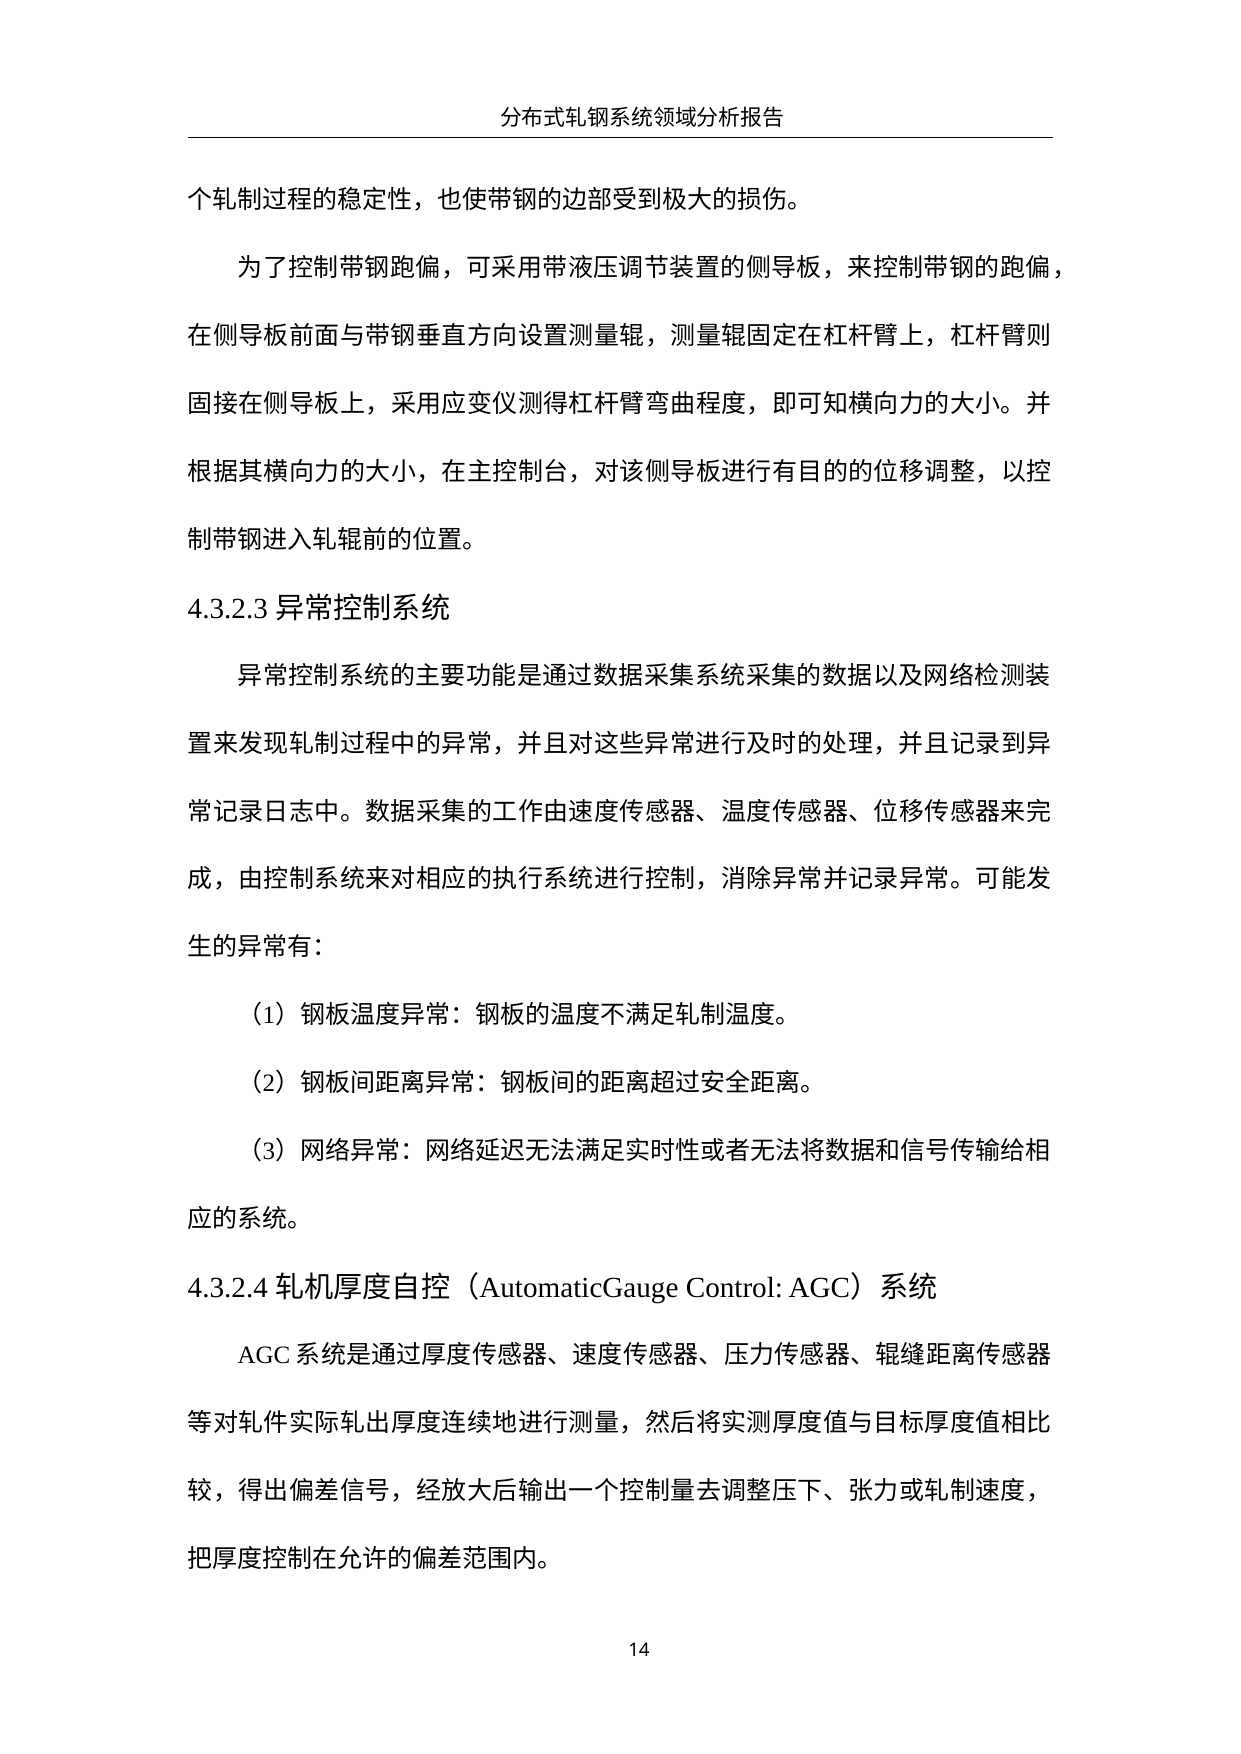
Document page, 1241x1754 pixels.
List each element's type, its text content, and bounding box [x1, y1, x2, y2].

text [187, 164, 1053, 232]
text AGC系统是通过厚度传感器、速度传感器、压力传感器、辊缝距离传感器等对轧件实际轧出厚度连续地进行测量，然后将实测厚度值与目标厚度值相比较，得出偏差信号，经放大后输出一个控制量去调整压下、张力或轧制速度，把厚度控制在允许的偏差范围内。 [187, 1318, 1053, 1590]
subtitle 轧机厚度自控（AutomaticGauge Control: AGC）系统 [187, 1251, 1053, 1318]
text （3）网络异常：网络延迟无法满足实时性或者无法将数据和信号传输给相应的系统。 [187, 1115, 1053, 1251]
text 异常控制系统的主要功能是通过数据采集系统采集的数据以及网络检测装置来发现轧制过程中的异常，并且对这些异常进行及时的处理，并且记录到异常记录日志中。数据采集的工作由速度传感器、温度传感器、位移传感器来完成，由控制系统来对相应的执行系统进行控制，消除异常并记录异常。可能发生的异常有： [187, 639, 1053, 979]
subtitle 异常控制系统 [187, 571, 1053, 639]
text （2）钢板间距离异常：钢板间的距离超过安全距离。 [187, 1047, 1053, 1115]
text （1）钢板温度异常：钢板的温度不满足轧制温度。 [187, 979, 1053, 1047]
text 为了控制带钢跑偏，可采用带液压调节装置的侧导板，来控制带钢的跑偏，在侧导板前面与带钢垂直方向设置测量辊，测量辊固定在杠杆臂上，杠杆臂则固接在侧导板上，采用应变仪测得杠杆臂弯曲程度，即可知横向力的大小。并根据其横向力的大小，在主控制台，对该侧导板进行有目的的位移调整，以控制带钢进入轧辊前的位置。 [187, 232, 1053, 571]
